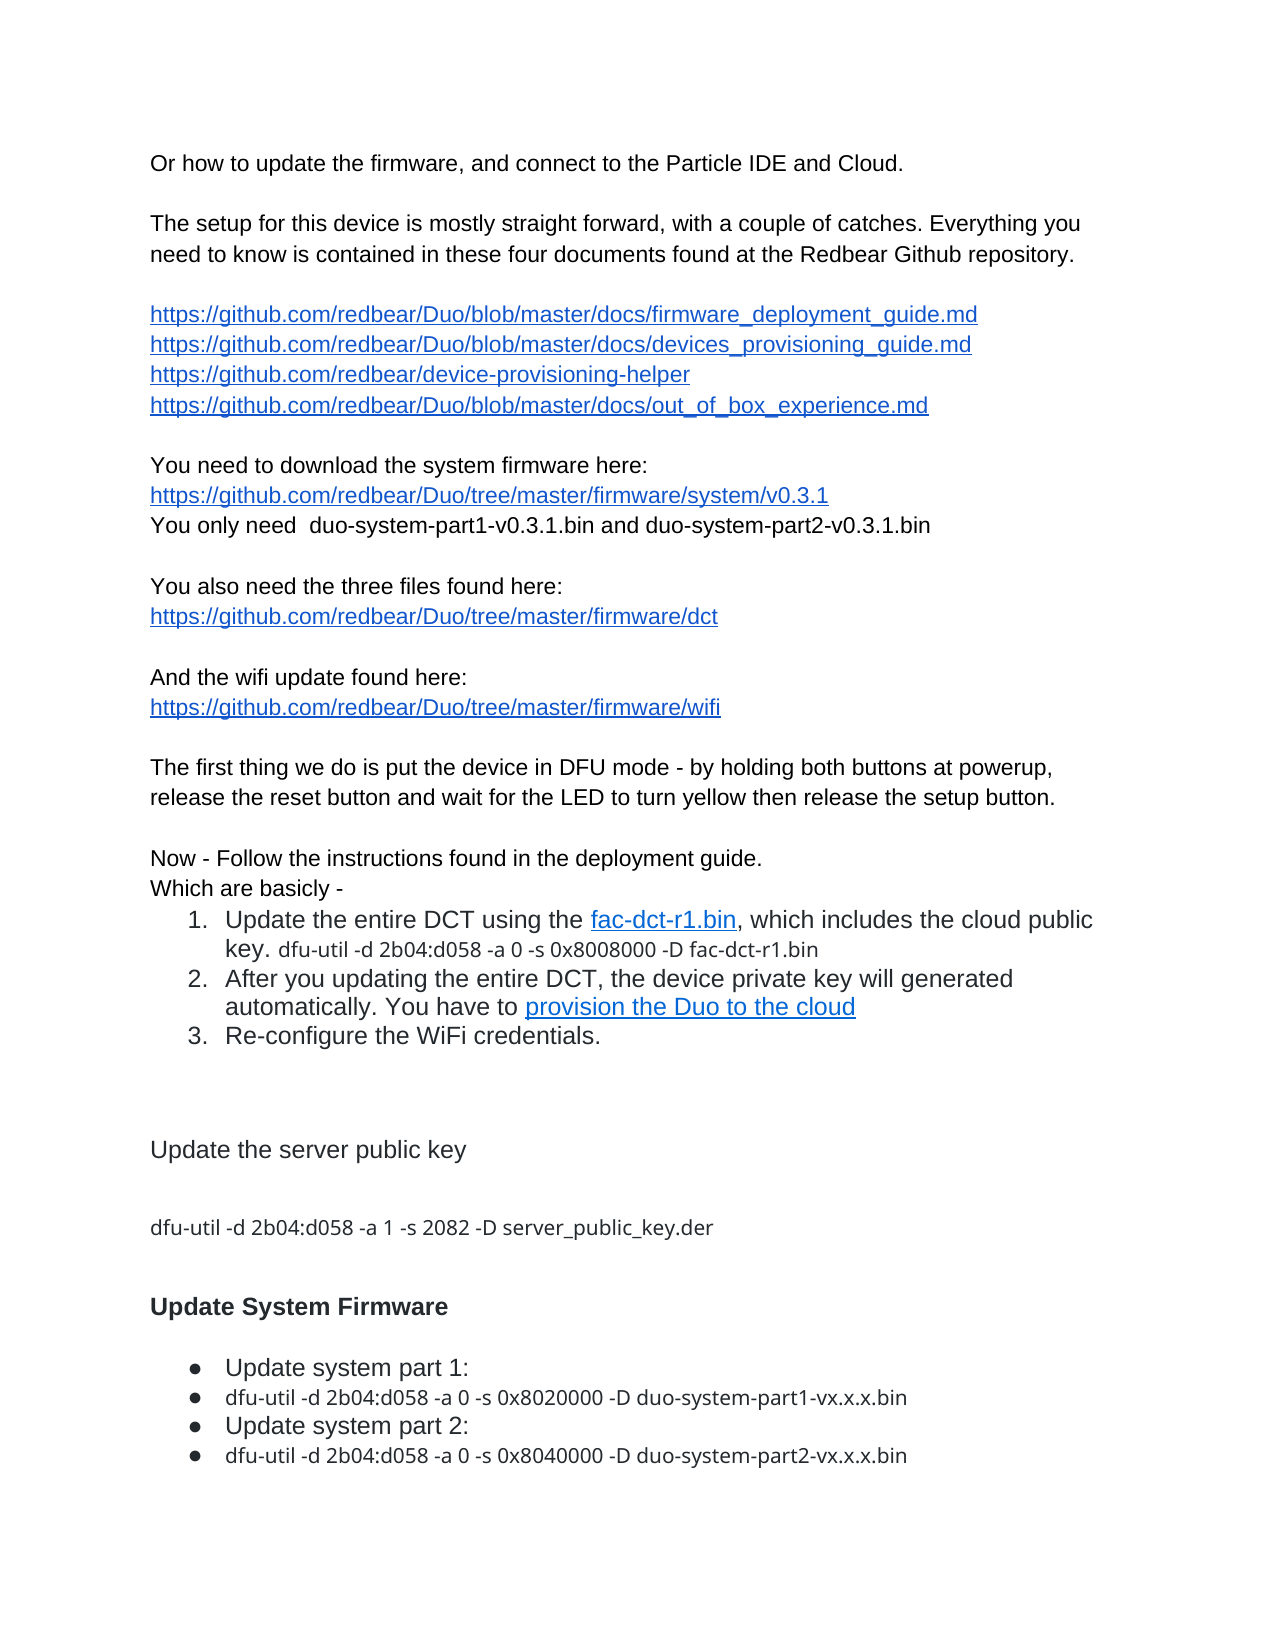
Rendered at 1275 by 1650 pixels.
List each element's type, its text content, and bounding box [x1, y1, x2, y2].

text https://github.com/redbear/device-provisioning-helper [150, 361, 1125, 388]
list dfu-util -d 2b04:d058 -a 0 -s 0x8040000 -D duo-system-part2-vx.x.x.bin [187, 1440, 1125, 1469]
text Which are basicly - [150, 875, 1125, 901]
text dfu-util -d 2b04:d058 -a 1 -s 2082 -D server_public_key.der [150, 1213, 1125, 1242]
list Update the entire DCT using the fac-dct-r1.bin, which includes the cloud public key. dfu-util -d 2b04:d058 -a 0 -s 0x8008000 -D fac-dct-r1.bin [187, 905, 1125, 963]
list Update system part 2: [187, 1411, 1125, 1440]
list dfu-util -d 2b04:d058 -a 0 -s 0x8020000 -D duo-system-part1-vx.x.x.bin [187, 1382, 1125, 1411]
text Now - Follow the instructions found in the deployment guide. [150, 845, 1125, 871]
list After you updating the entire DCT, the device private key will generated automatically. You have to provision the Duo to the cloud [187, 963, 1125, 1021]
text The setup for this device is mostly straight forward, with a couple of catches. Everything you need to know is contained in these four documents found at the Redbear Github repository. [150, 210, 1125, 267]
text You also need the three files found here: [150, 573, 1125, 599]
text The first thing we do is put the device in DFU mode - by holding both buttons at powerup, release the reset button and wait for the LED to turn yellow then release the setup button. [150, 754, 1125, 811]
text https://github.com/redbear/Duo/blob/master/docs/firmware_deployment_guide.md [150, 301, 1125, 327]
text You only need duo-system-part1-v0.3.1.bin and duo-system-part2-v0.3.1.bin [150, 512, 1125, 539]
text https://github.com/redbear/Duo/tree/master/firmware/wifi [150, 694, 1125, 720]
text https://github.com/redbear/Duo/tree/master/firmware/system/v0.3.1 [150, 482, 1125, 509]
text https://github.com/redbear/Duo/blob/master/docs/out_of_box_experience.md [150, 392, 1125, 418]
text Or how to update the firmware, and connect to the Particle IDE and Cloud. [150, 150, 1125, 176]
subtitle Update System Firmware [150, 1292, 1125, 1321]
list Re-configure the WiFi credentials. [187, 1021, 1125, 1050]
text https://github.com/redbear/Duo/blob/master/docs/devices_provisioning_guide.md [150, 331, 1125, 358]
text And the wifi update found here: [150, 663, 1125, 690]
list Update system part 1: [187, 1353, 1125, 1382]
text You need to download the system firmware here: [150, 452, 1125, 478]
text Update the server public key [150, 1135, 1125, 1163]
text https://github.com/redbear/Duo/tree/master/firmware/dct [150, 603, 1125, 629]
